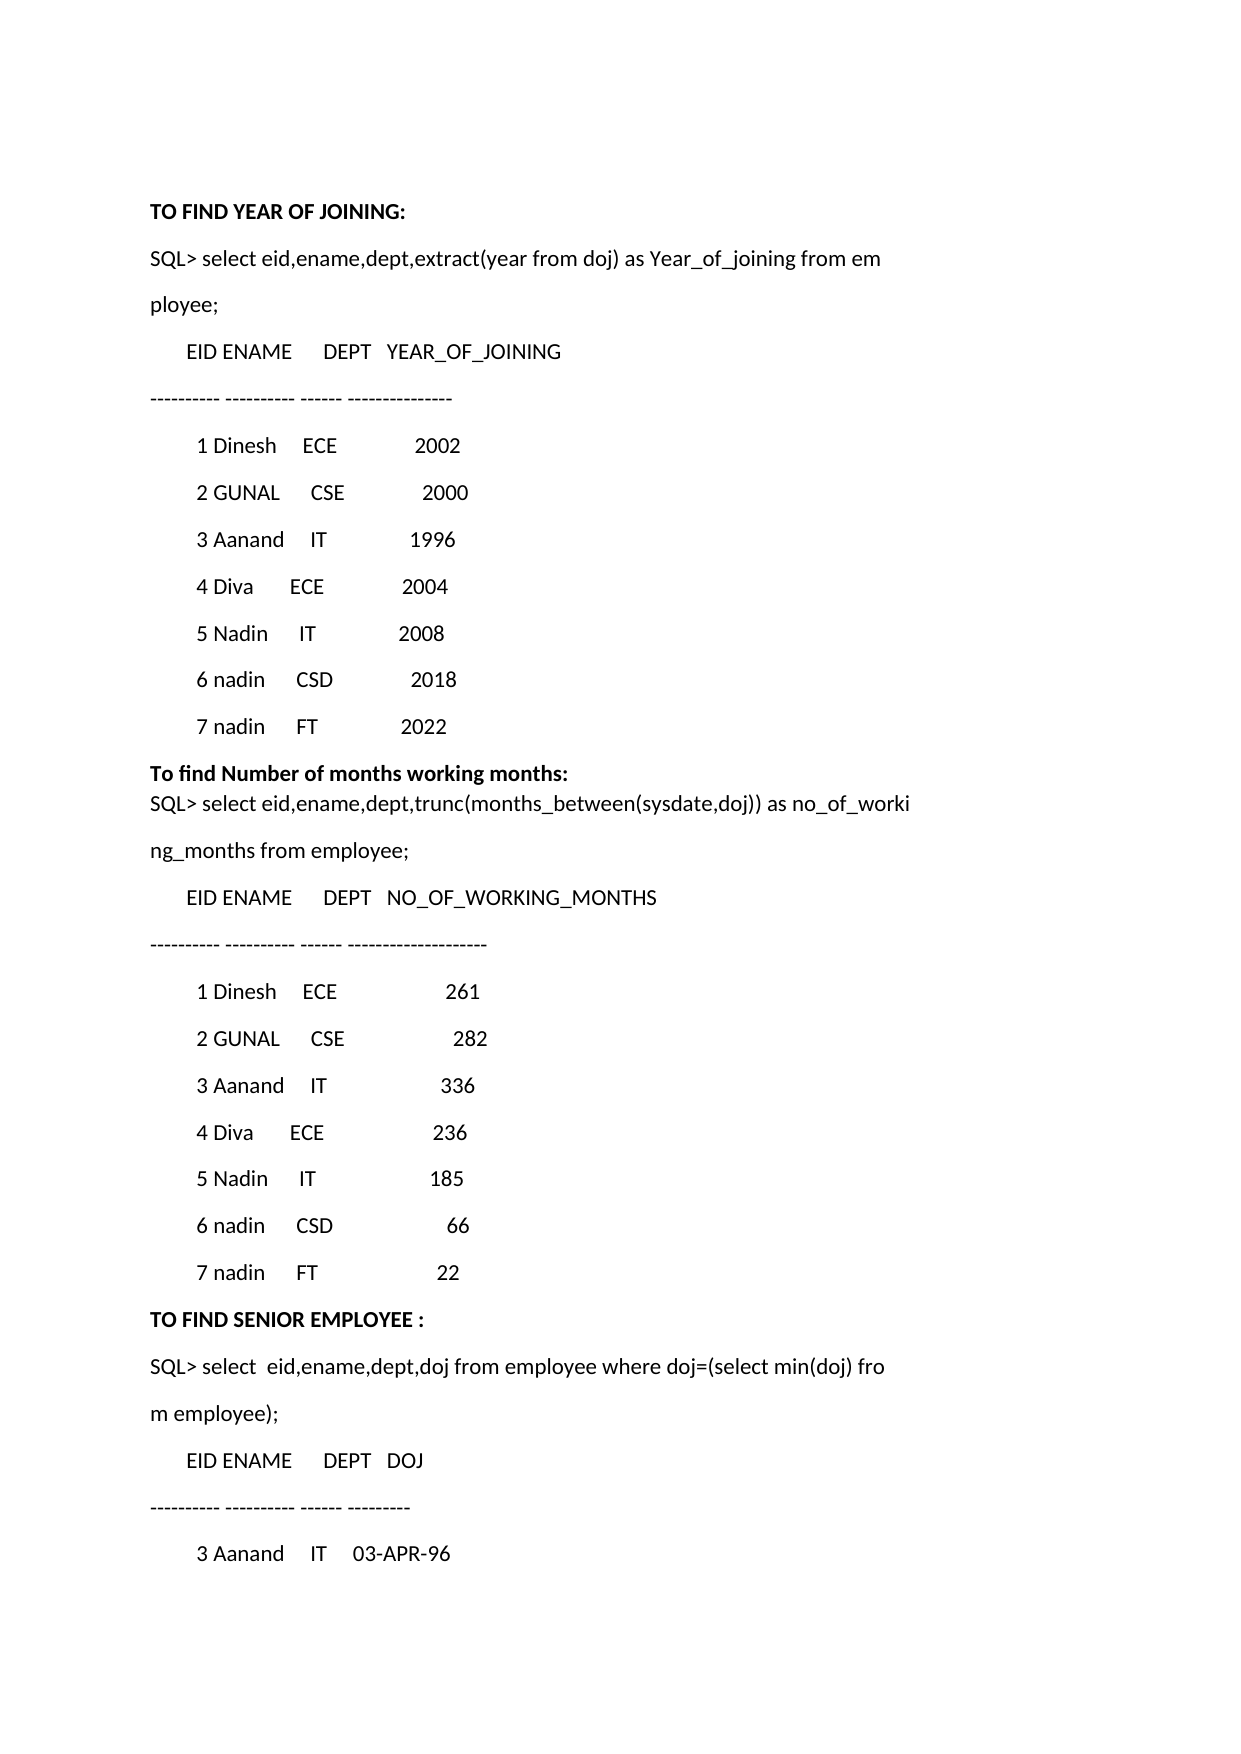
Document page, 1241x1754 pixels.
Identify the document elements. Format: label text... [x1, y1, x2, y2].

text EID ENAME DEPT DOJ [150, 1446, 1090, 1474]
text TO FIND YEAR OF JOINING: [150, 197, 1090, 225]
text 1 Dinesh ECE 261 [150, 977, 1090, 1005]
text SQL> select eid,ename,dept,extract(year from doj) as Year_of_joining from em [150, 244, 1090, 272]
text 6 nadin CSD 66 [150, 1211, 1090, 1239]
text 7 nadin FT 22 [150, 1258, 1090, 1286]
text ng_months from employee; [150, 836, 1090, 864]
text 4 Diva ECE 236 [150, 1118, 1090, 1146]
text 6 nadin CSD 2018 [150, 666, 1090, 694]
text m employee); [150, 1399, 1090, 1427]
text ---------- ---------- ------ --------------- [150, 384, 1090, 412]
text EID ENAME DEPT NO_OF_WORKING_MONTHS [150, 883, 1090, 911]
text SQL> select eid,ename,dept,doj from employee where doj=(select min(doj) fro [150, 1352, 1090, 1380]
text 2 GUNAL CSE 2000 [150, 478, 1090, 506]
text ---------- ---------- ------ --------- [150, 1493, 1090, 1521]
text 2 GUNAL CSE 282 [150, 1024, 1090, 1052]
text ployee; [150, 291, 1090, 319]
text 7 nadin FT 2022 [150, 712, 1090, 741]
text 1 Dinesh ECE 2002 [150, 431, 1090, 459]
text 3 Aanand IT 336 [150, 1071, 1090, 1099]
text 4 Diva ECE 2004 [150, 572, 1090, 600]
text ---------- ---------- ------ -------------------- [150, 930, 1090, 958]
text To find Number of months working months: SQL> select eid,ename,dept,trunc(months_between(sysdate,doj)) as no_of_worki [150, 759, 1090, 818]
text 3 Aanand IT 03-APR-96 [150, 1539, 1090, 1568]
text 5 Nadin IT 2008 [150, 619, 1090, 647]
text 5 Nadin IT 185 [150, 1164, 1090, 1193]
text TO FIND SENIOR EMPLOYEE : [150, 1305, 1090, 1333]
text 3 Aanand IT 1996 [150, 525, 1090, 553]
text EID ENAME DEPT YEAR_OF_JOINING [150, 337, 1090, 366]
